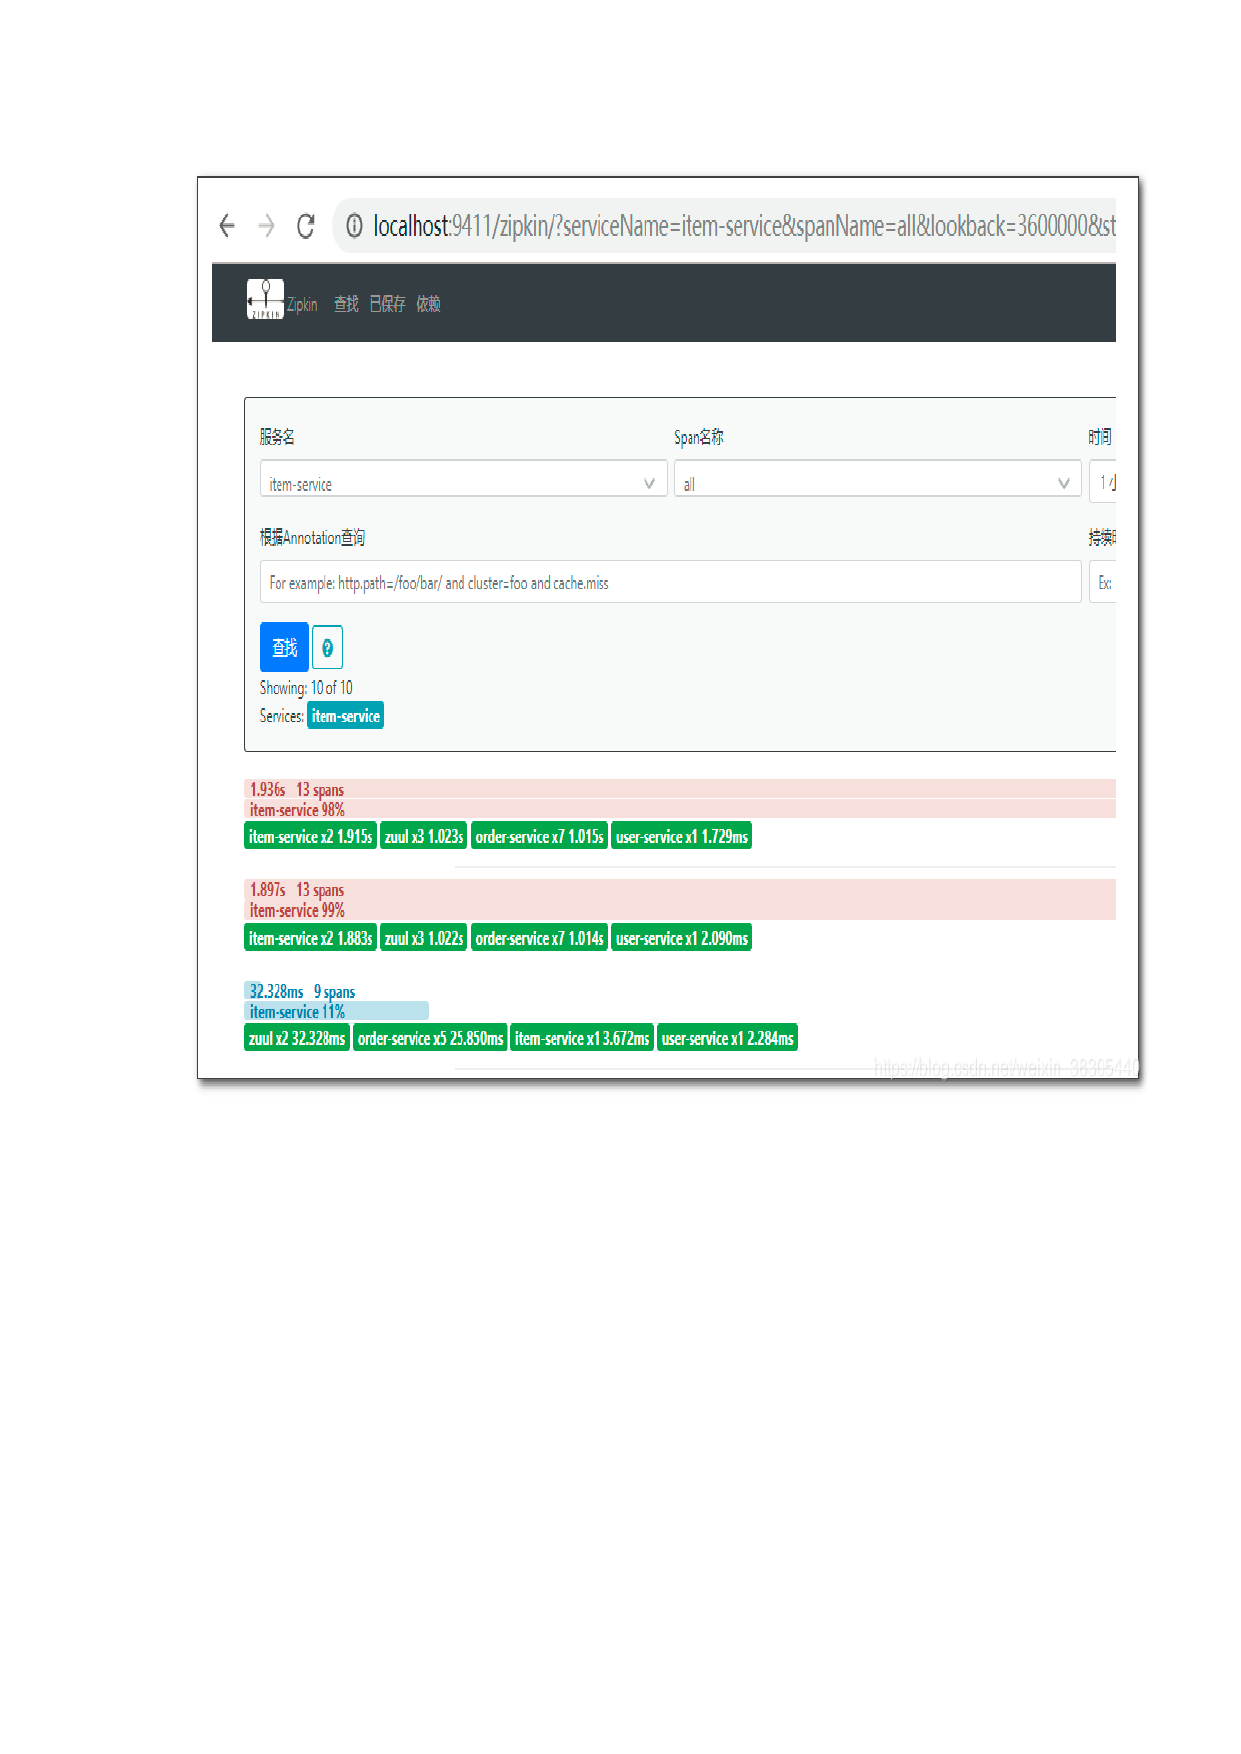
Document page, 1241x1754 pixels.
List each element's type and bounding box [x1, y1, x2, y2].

picture [187, 162, 1149, 1097]
